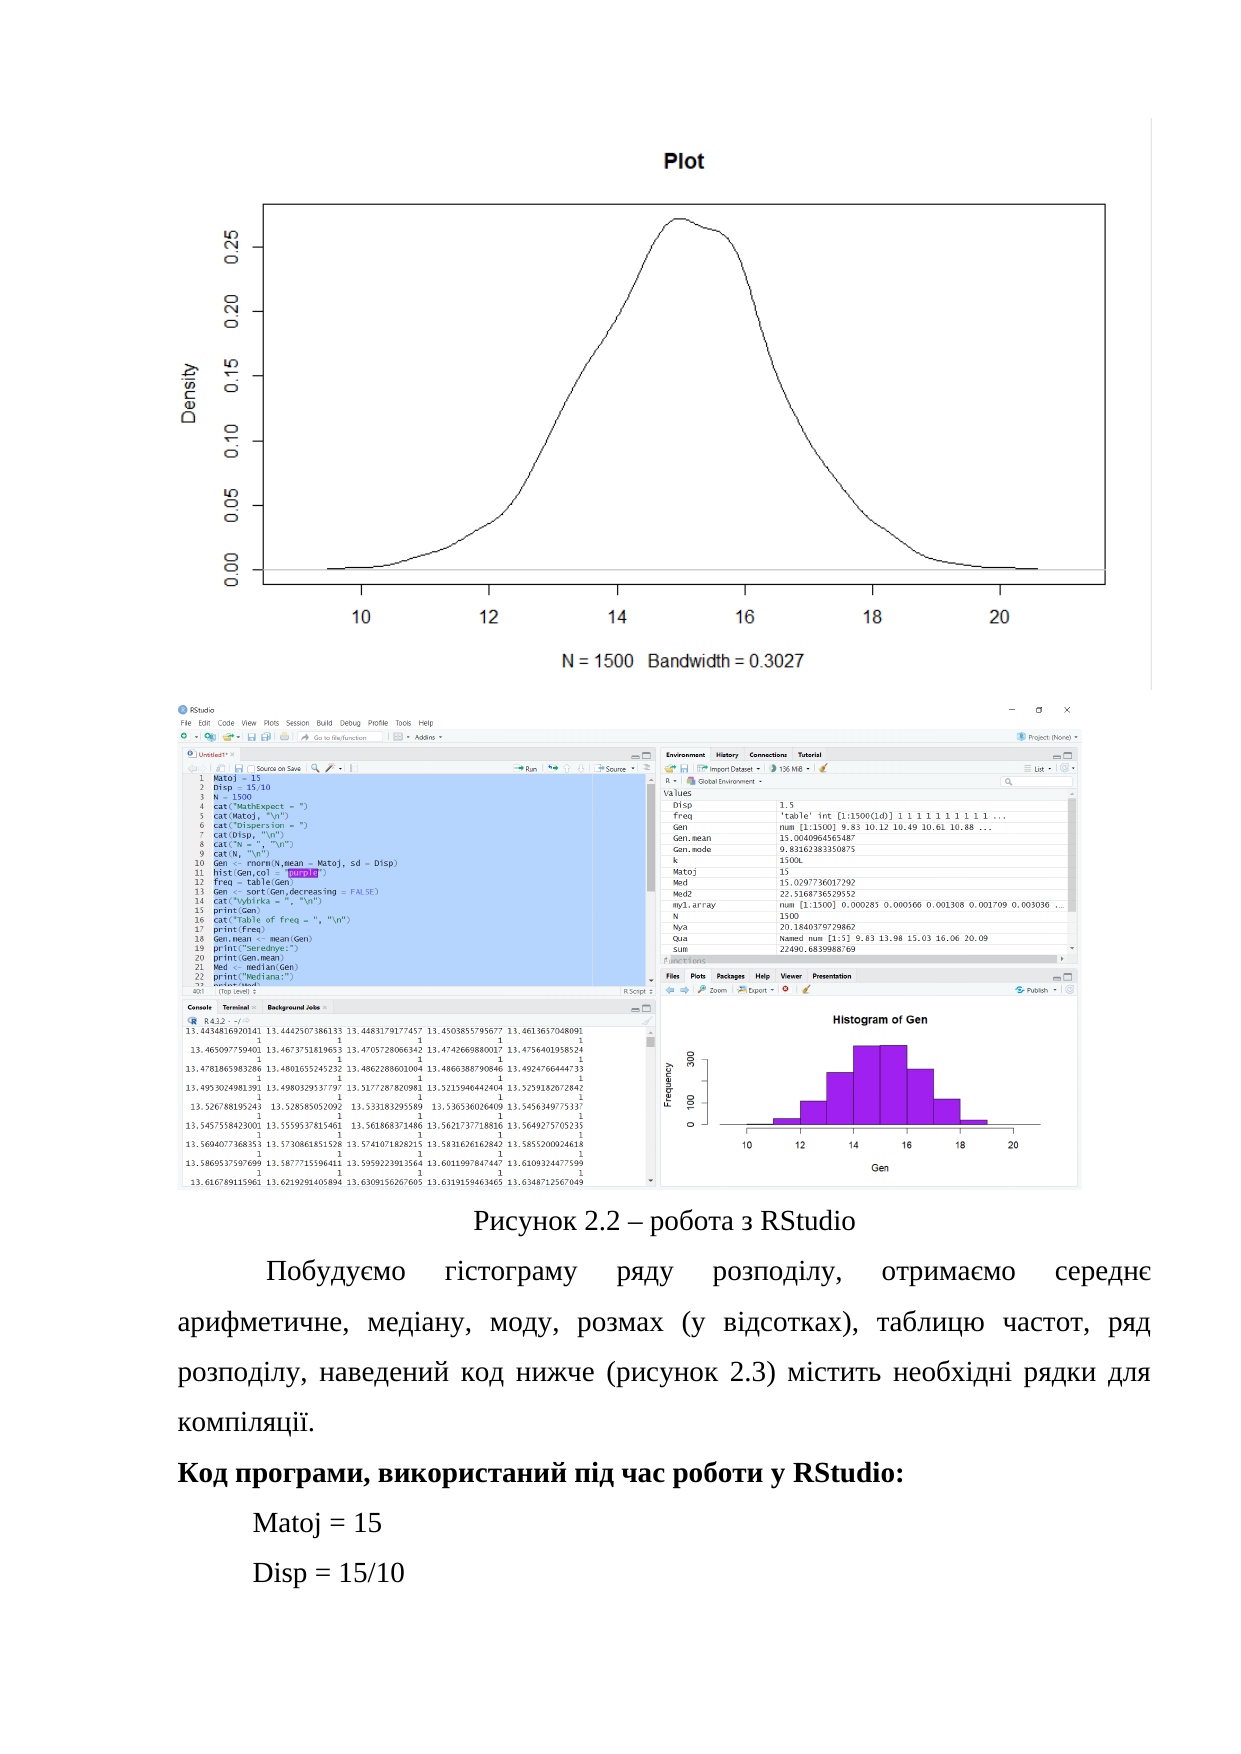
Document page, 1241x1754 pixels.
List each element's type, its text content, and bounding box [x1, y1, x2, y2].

picture [177, 118, 1152, 690]
list Disp = 15/10 [252, 1555, 1152, 1589]
picture [177, 703, 1082, 1190]
text Побудуємо гістограму ряду розподілу, отримаємо середнє арифметичне, медіану, моду, розмах (у відсотках), таблицю частот, ряд розподілу, наведений код нижче (рисунок 2.3) містить необхідні рядки для компіляції. [177, 1253, 1152, 1438]
list Код програми, використаний під час роботи у RStudio: [177, 1455, 1152, 1488]
text Рисунок 2.2 – робота з RStudio [177, 1203, 1152, 1237]
list Matoj = 15 [252, 1505, 1152, 1539]
